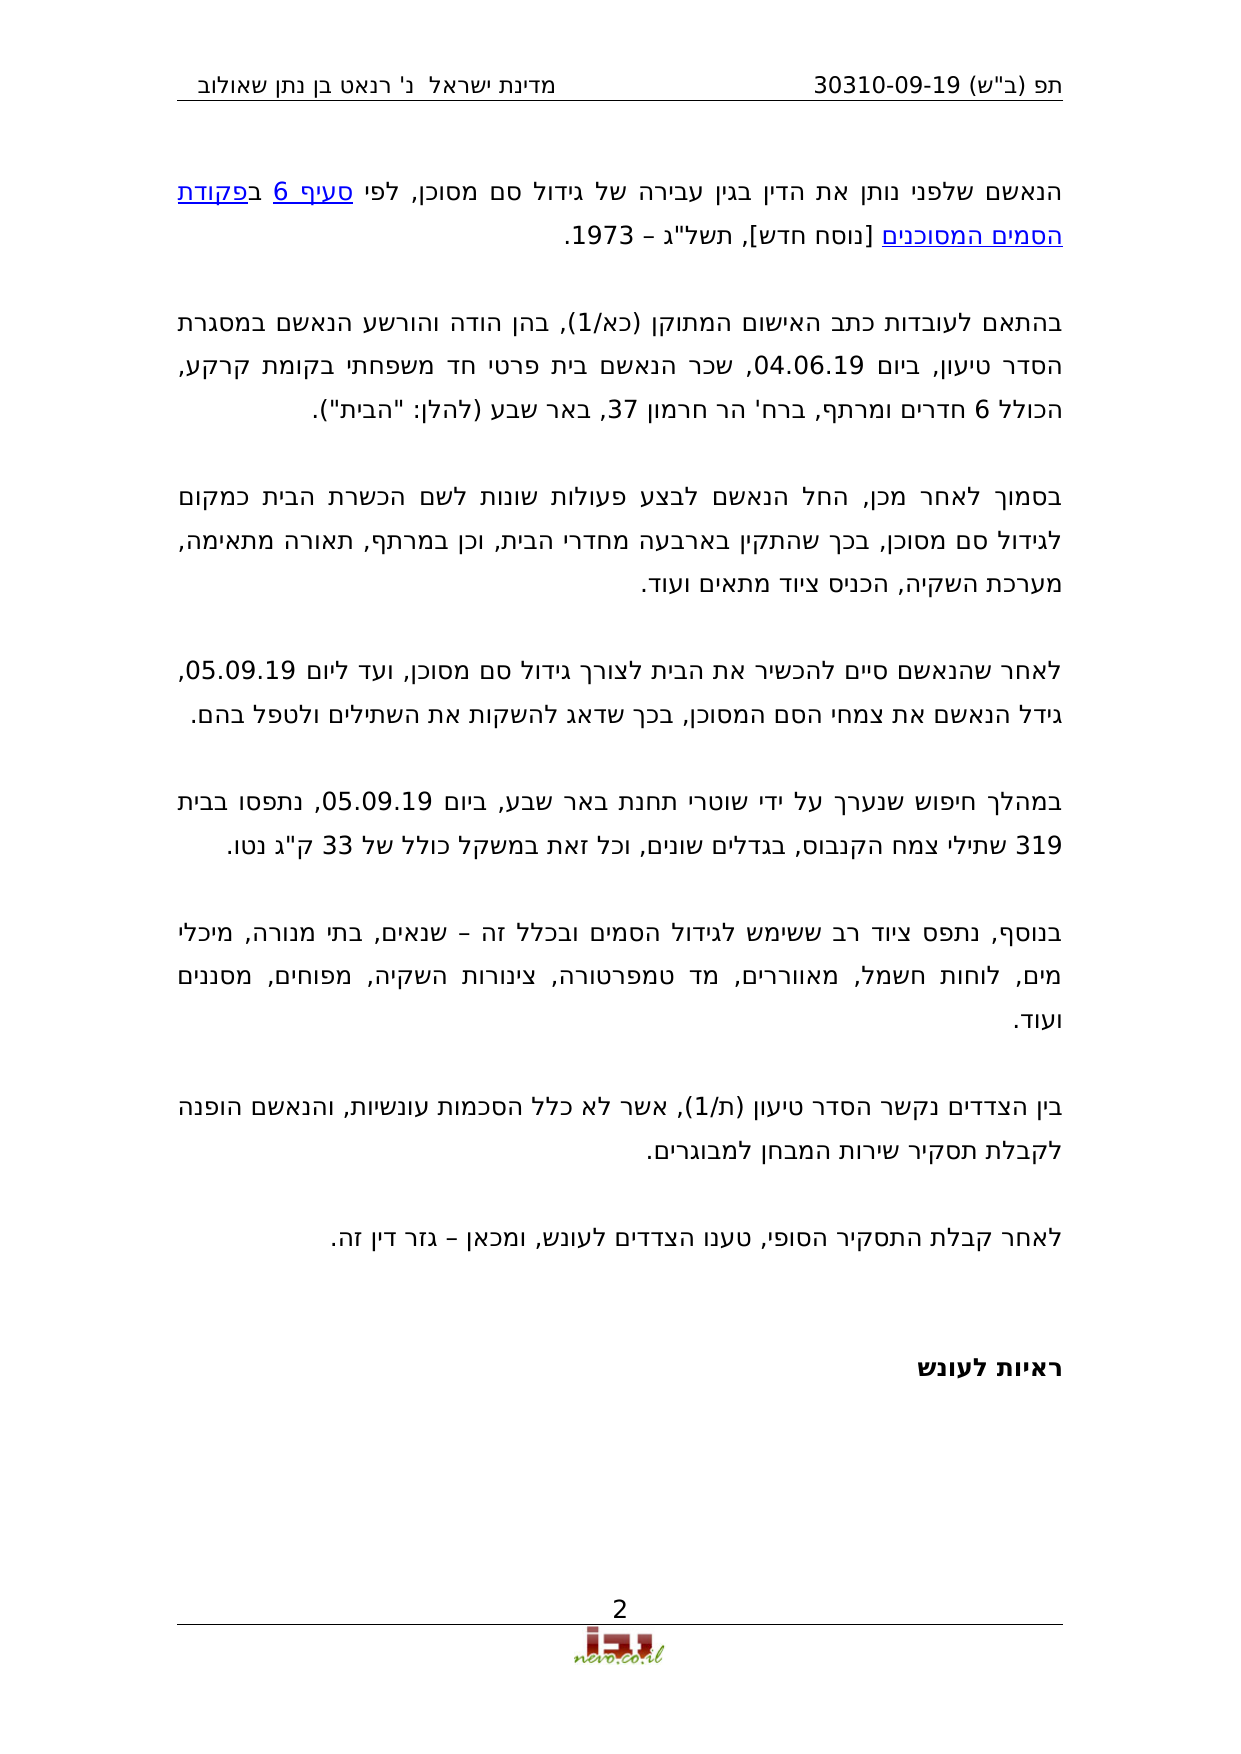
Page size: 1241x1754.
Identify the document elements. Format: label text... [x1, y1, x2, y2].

text בסמוך לאחר מכן, החל הנאשם לבצע פעולות שונות לשם הכשרת הבית כמקום לגידול סם מסוכן, בכך שהתקין בארבעה מחדרי הבית, וכן במרתף, תאורה מתאימה, מערכת השקיה, הכניס ציוד מתאים ועוד. [177, 482, 1063, 599]
text לאחר שהנאשם סיים להכשיר את הבית לצורך גידול סם מסוכן, ועד ליום 05.09.19, גידל הנאשם את צמחי הסם המסוכן, בכך שדאג להשקות את השתילים ולטפל בהם. [177, 657, 1063, 729]
text ראיות לעונש [177, 1353, 1063, 1382]
picture [574, 1626, 666, 1665]
text בהתאם לעובדות כתב האישום המתוקן (כא/1), בהן הודה והורשע הנאשם במסגרת הסדר טיעון, ביום 04.06.19, שכר הנאשם בית פרטי חד משפחתי בקומת קרקע, הכולל 6 חדרים ומרתף, ברח' הר חרמון 37, באר שבע (להלן: "הבית"). [177, 308, 1063, 424]
text במהלך חיפוש שנערך על ידי שוטרי תחנת באר שבע, ביום 05.09.19, נתפסו בבית 319 שתילי צמח הקנבוס, בגדלים שונים, וכל זאת במשקל כולל של 33 ק"ג נטו. [177, 787, 1063, 860]
text הנאשם שלפני נותן את הדין בגין עבירה של גידול סם מסוכן, לפי סעיף 6 בפקודת הסמים המסוכנים [נוסח חדש], תשל"ג – 1973. [177, 177, 1063, 250]
text לאחר קבלת התסקיר הסופי, טענו הצדדים לעונש, ומכאן – גזר דין זה. [177, 1223, 1063, 1252]
text בין הצדדים נקשר הסדר טיעון (ת/1), אשר לא כלל הסכמות עונשיות, והנאשם הופנה לקבלת תסקיר שירות המבחן למבוגרים. [177, 1092, 1063, 1165]
text בנוסף, נתפס ציוד רב ששימש לגידול הסמים ובכלל זה – שנאים, בתי מנורה, מיכלי מים, לוחות חשמל, מאווררים, מד טמפרטורה, צינורות השקיה, מפוחים, מסננים ועוד. [177, 918, 1063, 1034]
